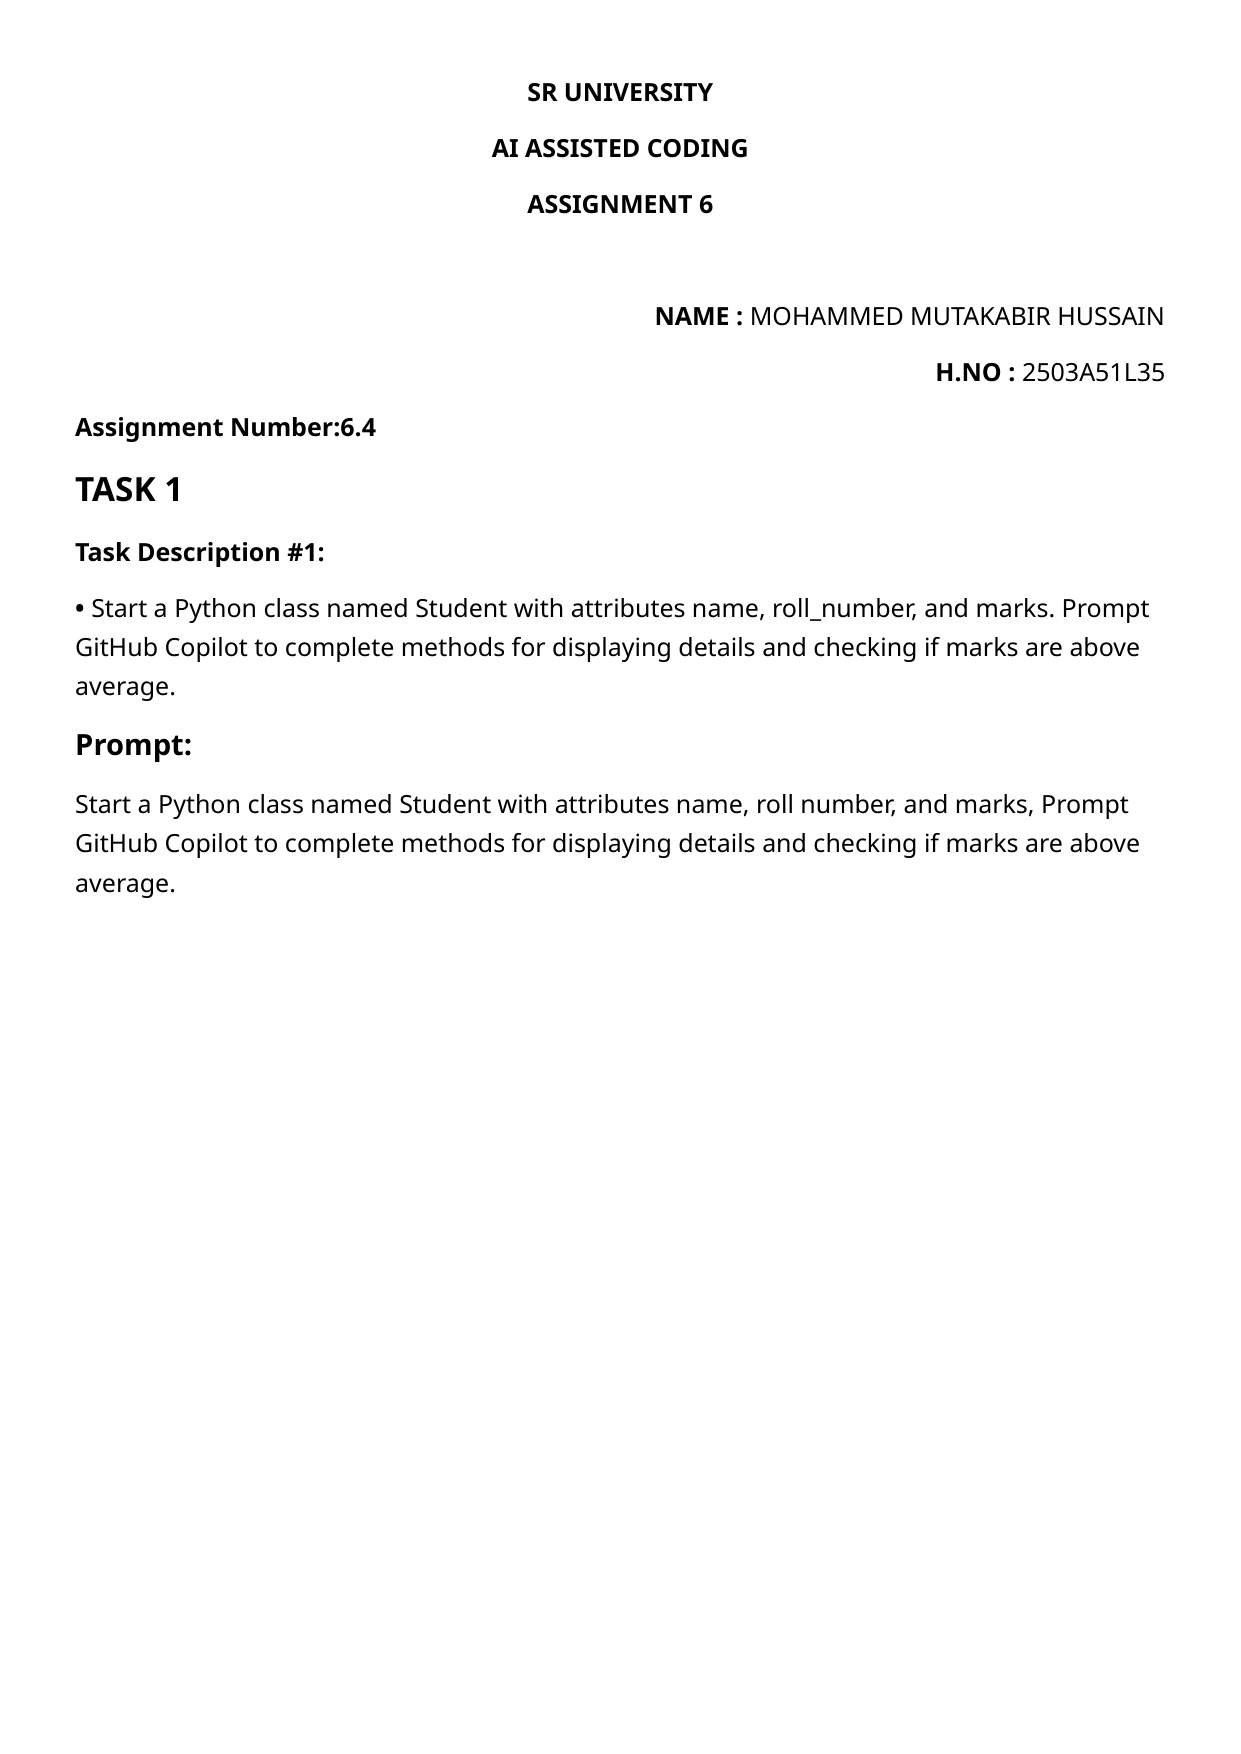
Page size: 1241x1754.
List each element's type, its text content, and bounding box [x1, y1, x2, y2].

text TASK 1 [75, 466, 1165, 511]
text ASSIGNMENT 6 [75, 187, 1165, 221]
text Assignment Number:6.4 [75, 410, 1165, 444]
text Start a Python class named Student with attributes name, roll number, and marks, Prompt GitHub Copilot to complete methods for displaying details and checking if marks are above average. [75, 787, 1165, 899]
text Task Description #1: [75, 535, 1165, 569]
text SR UNIVERSITY [75, 75, 1165, 109]
text • Start a Python class named Student with attributes name, roll_number, and marks. Prompt GitHub Copilot to complete methods for displaying details and checking if marks are above average. [75, 591, 1165, 703]
text NAME : MOHAMMED MUTAKABIR HUSSAIN [75, 298, 1165, 332]
text H.NO : 2503A51L35 [75, 354, 1165, 388]
text Prompt: [75, 725, 1165, 764]
text AI ASSISTED CODING [75, 131, 1165, 165]
